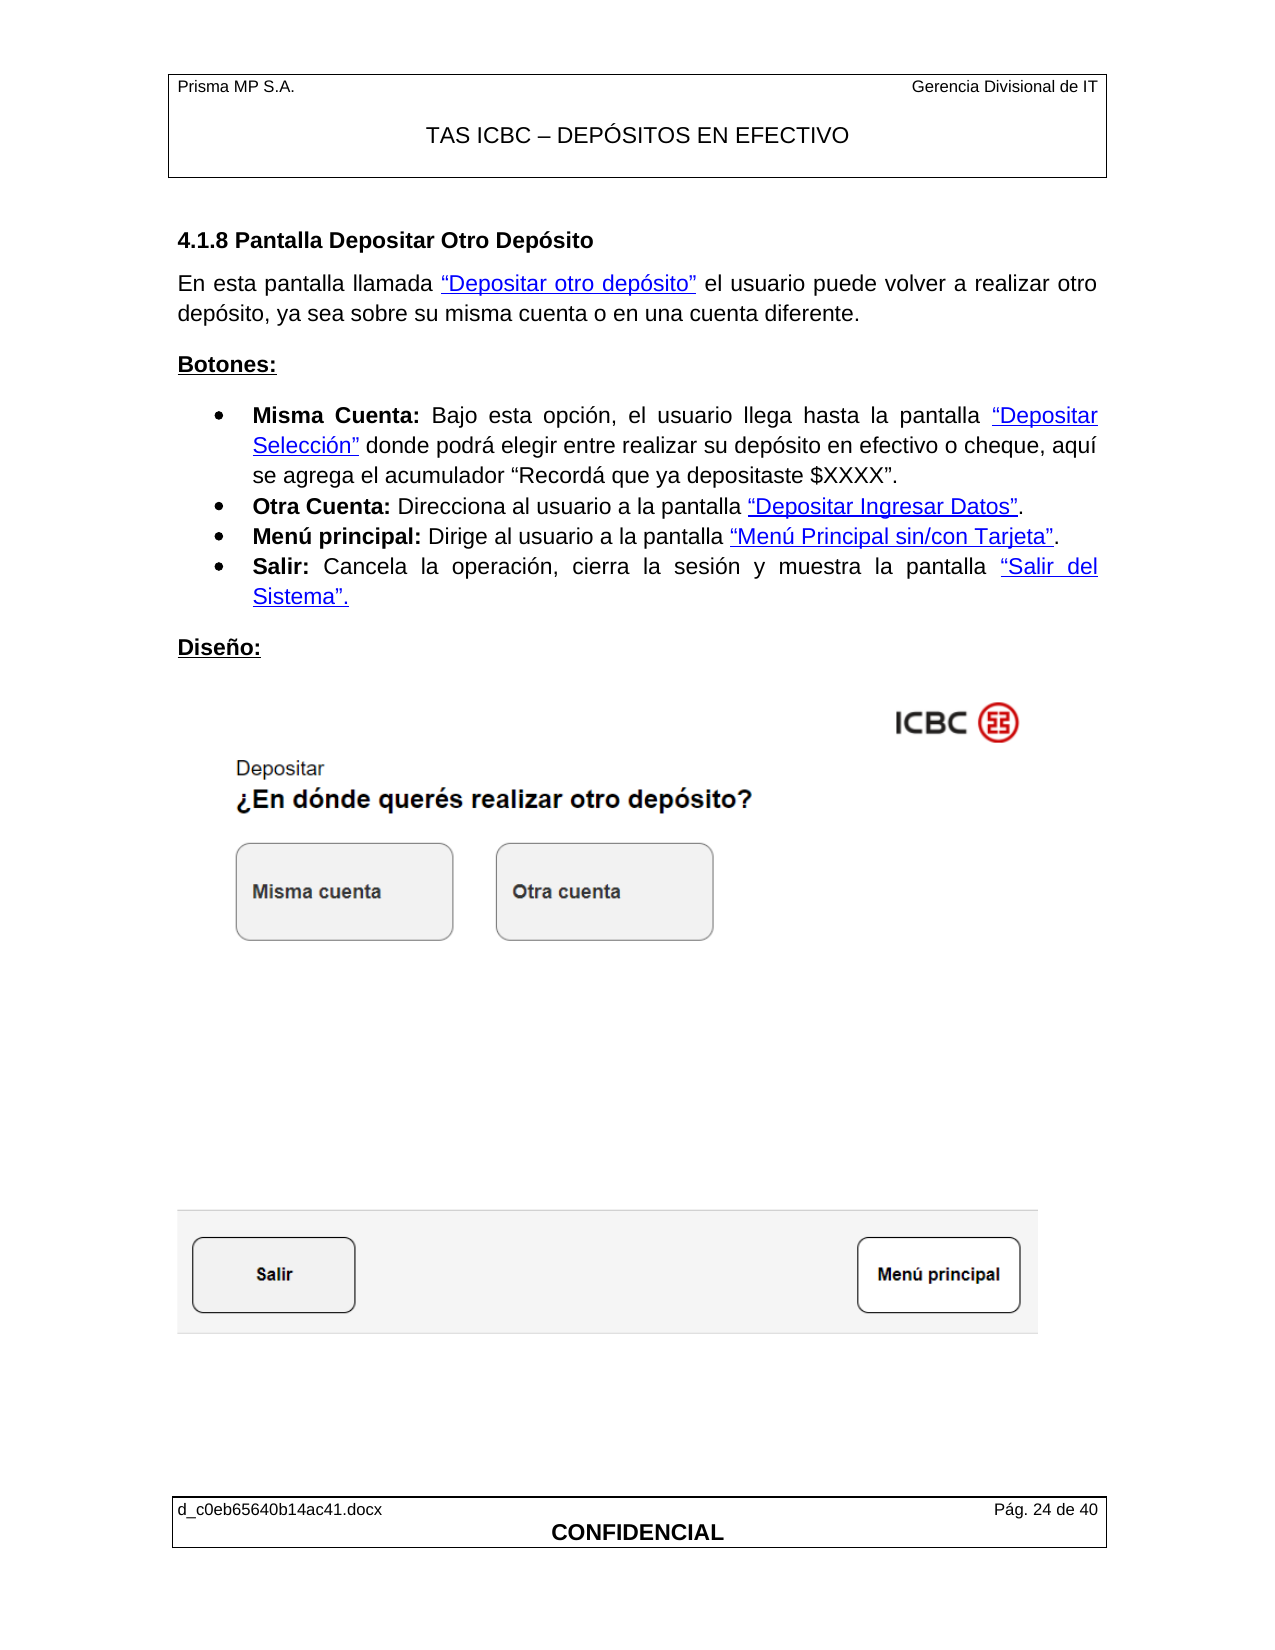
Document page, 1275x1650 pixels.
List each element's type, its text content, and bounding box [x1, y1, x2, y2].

text En esta pantalla llamada “Depositar otro depósito” el usuario puede volver a realizar otro depósito, ya sea sobre su misma cuenta o en una cuenta diferente. [177, 270, 1098, 326]
list Salir: Cancela la operación, cierra la sesión y muestra la pantalla “Salir del Sistema”. [215, 553, 1098, 610]
list Misma Cuenta: Bajo esta opción, el usuario llega hasta la pantalla “Depositar Selección” donde podrá elegir entre realizar su depósito en efectivo o cheque, aquí se agrega el acumulador “Recordá que ya depositaste $XXXX”. [215, 402, 1098, 489]
text Diseño: [177, 634, 1098, 661]
picture [177, 685, 1038, 1335]
text Botones: [177, 351, 1098, 377]
subtitle 4.1.8 Pantalla Depositar Otro Depósito [177, 227, 1098, 253]
list Menú principal: Dirige al usuario a la pantalla “Menú Principal sin/con Tarjeta”. [215, 523, 1098, 549]
list Otra Cuenta: Direcciona al usuario a la pantalla “Depositar Ingresar Datos”. [215, 493, 1098, 519]
